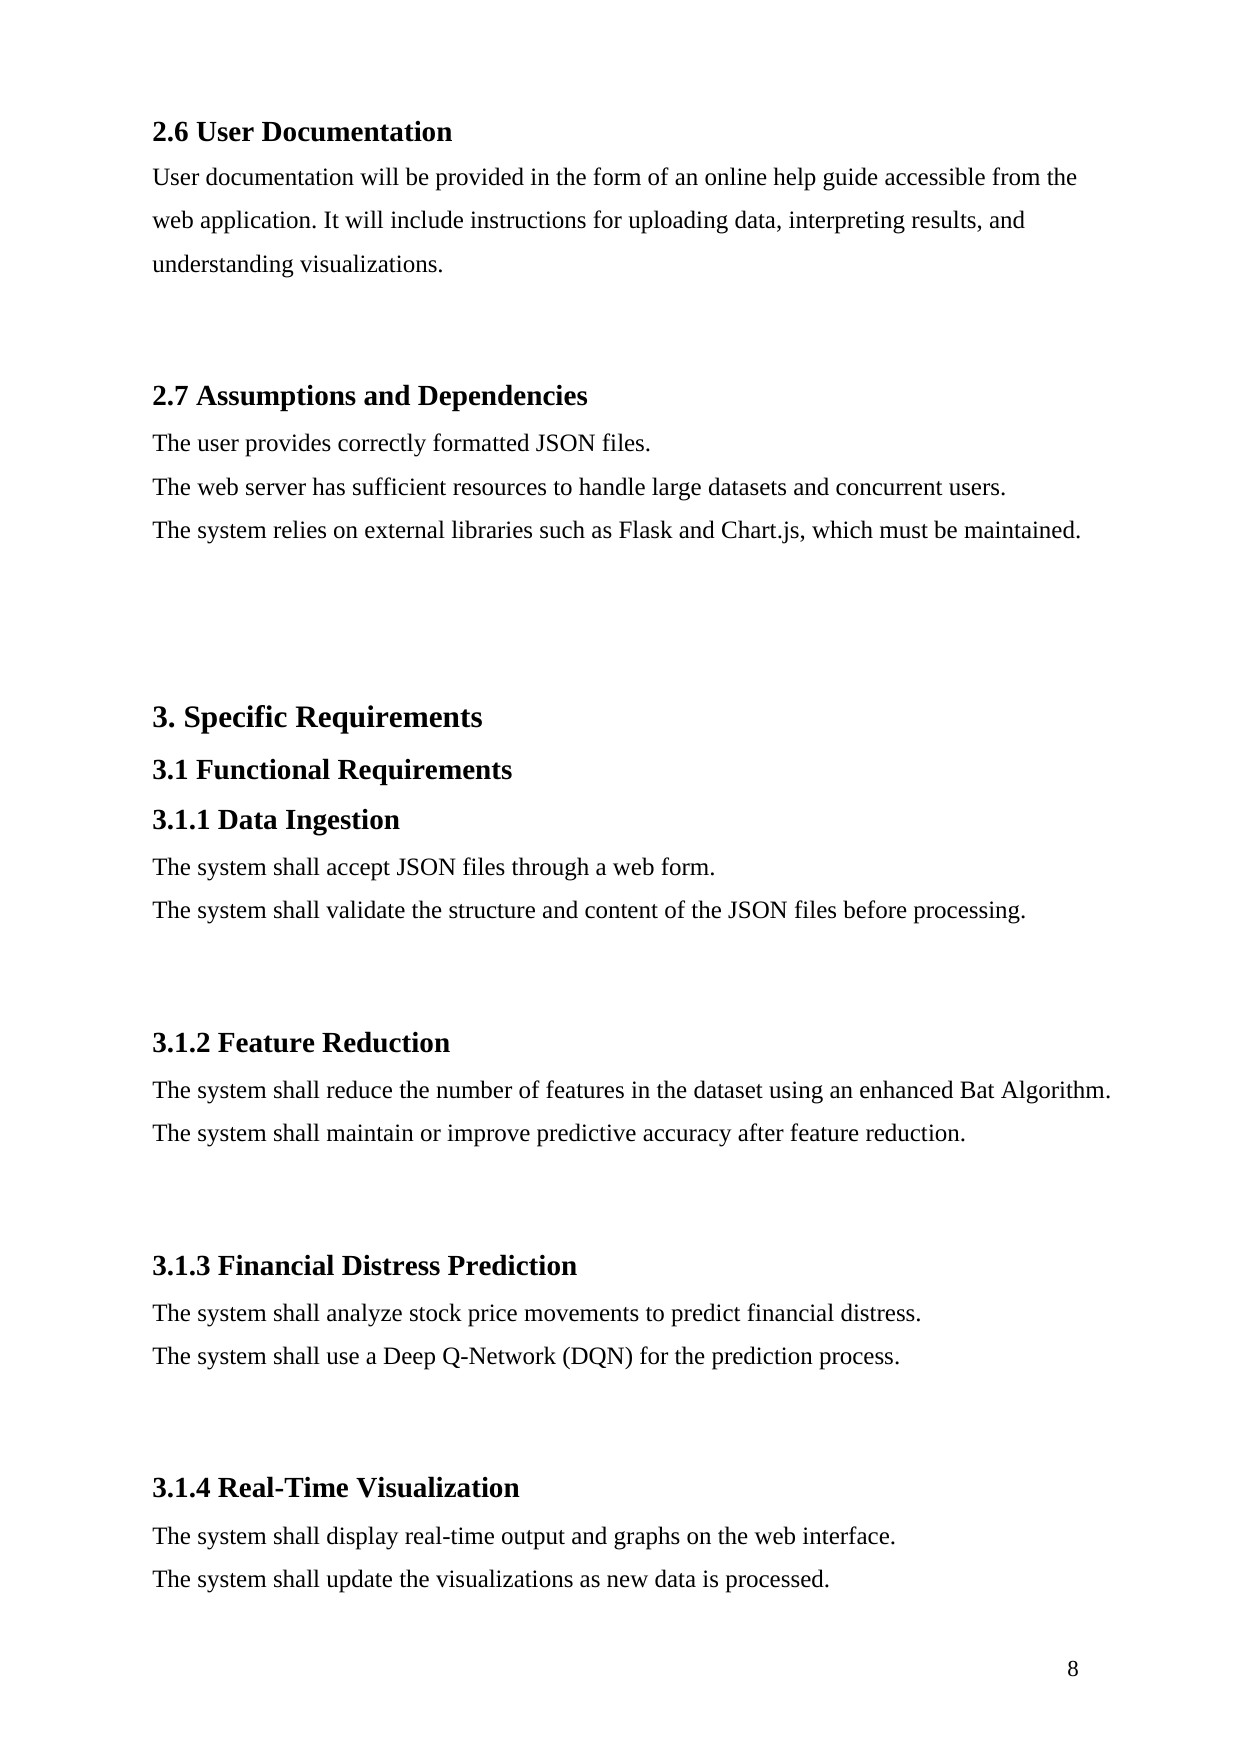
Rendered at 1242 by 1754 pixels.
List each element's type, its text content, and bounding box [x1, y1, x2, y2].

text The system shall update the visualizations as new data is processed. [152, 1564, 1120, 1593]
text The system shall use a Deep Q-Network (DQN) for the prediction process. [152, 1341, 1120, 1370]
text The system shall display real-time output and graphs on the web interface. [152, 1521, 1120, 1549]
text 3.1 Functional Requirements 3.1.1 Data Ingestion [152, 752, 1120, 836]
text 2.6 User Documentation User documentation will be provided in the form of an online help guide accessible from the web application. It will include instructions for uploading data, interpreting results, and understanding visualizations. [152, 114, 1120, 277]
text The system shall accept JSON files through a web form. [152, 852, 1120, 881]
text 3.1.4 Real-Time Visualization [152, 1471, 1120, 1504]
text The system shall reduce the number of features in the dataset using an enhanced Bat Algorithm. [152, 1075, 1120, 1104]
text The user provides correctly formatted JSON files. [152, 428, 1120, 457]
text The system relies on external libraries such as Flask and Chart.js, which must be maintained. [152, 515, 1120, 543]
text 3.1.3 Financial Distress Prediction [152, 1248, 1120, 1281]
text 3. Specific Requirements [152, 698, 1120, 734]
text The system shall analyze stock price movements to predict financial distress. [152, 1298, 1120, 1327]
text The system shall maintain or improve predictive accuracy after feature reduction. [152, 1118, 1120, 1147]
text The web server has sufficient resources to handle large datasets and concurrent users. [152, 472, 1120, 500]
text 2.7 Assumptions and Dependencies [152, 378, 1120, 412]
text The system shall validate the structure and content of the JSON files before processing. [152, 896, 1120, 924]
text 3.1.2 Feature Reduction [152, 1025, 1120, 1058]
